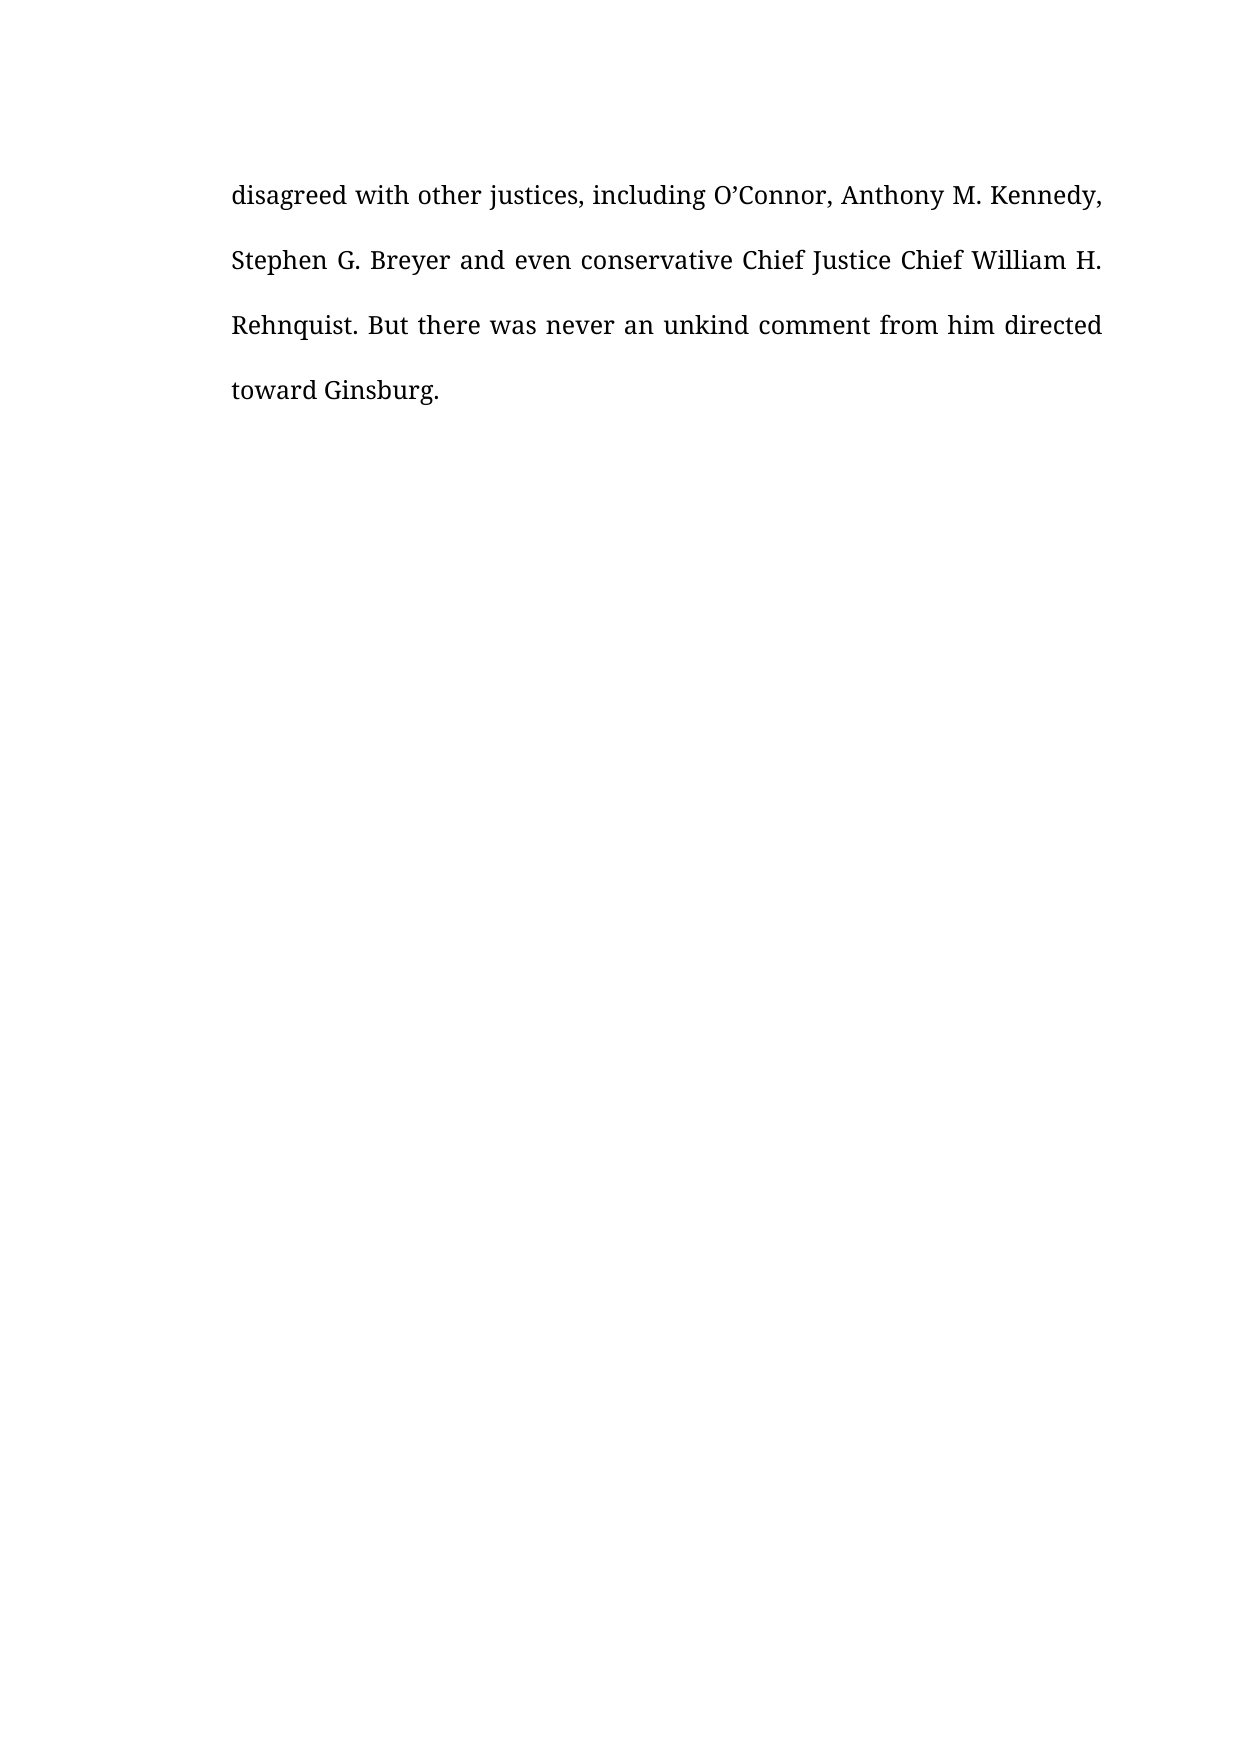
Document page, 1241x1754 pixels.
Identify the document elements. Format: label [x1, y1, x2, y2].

list [187, 162, 1103, 422]
